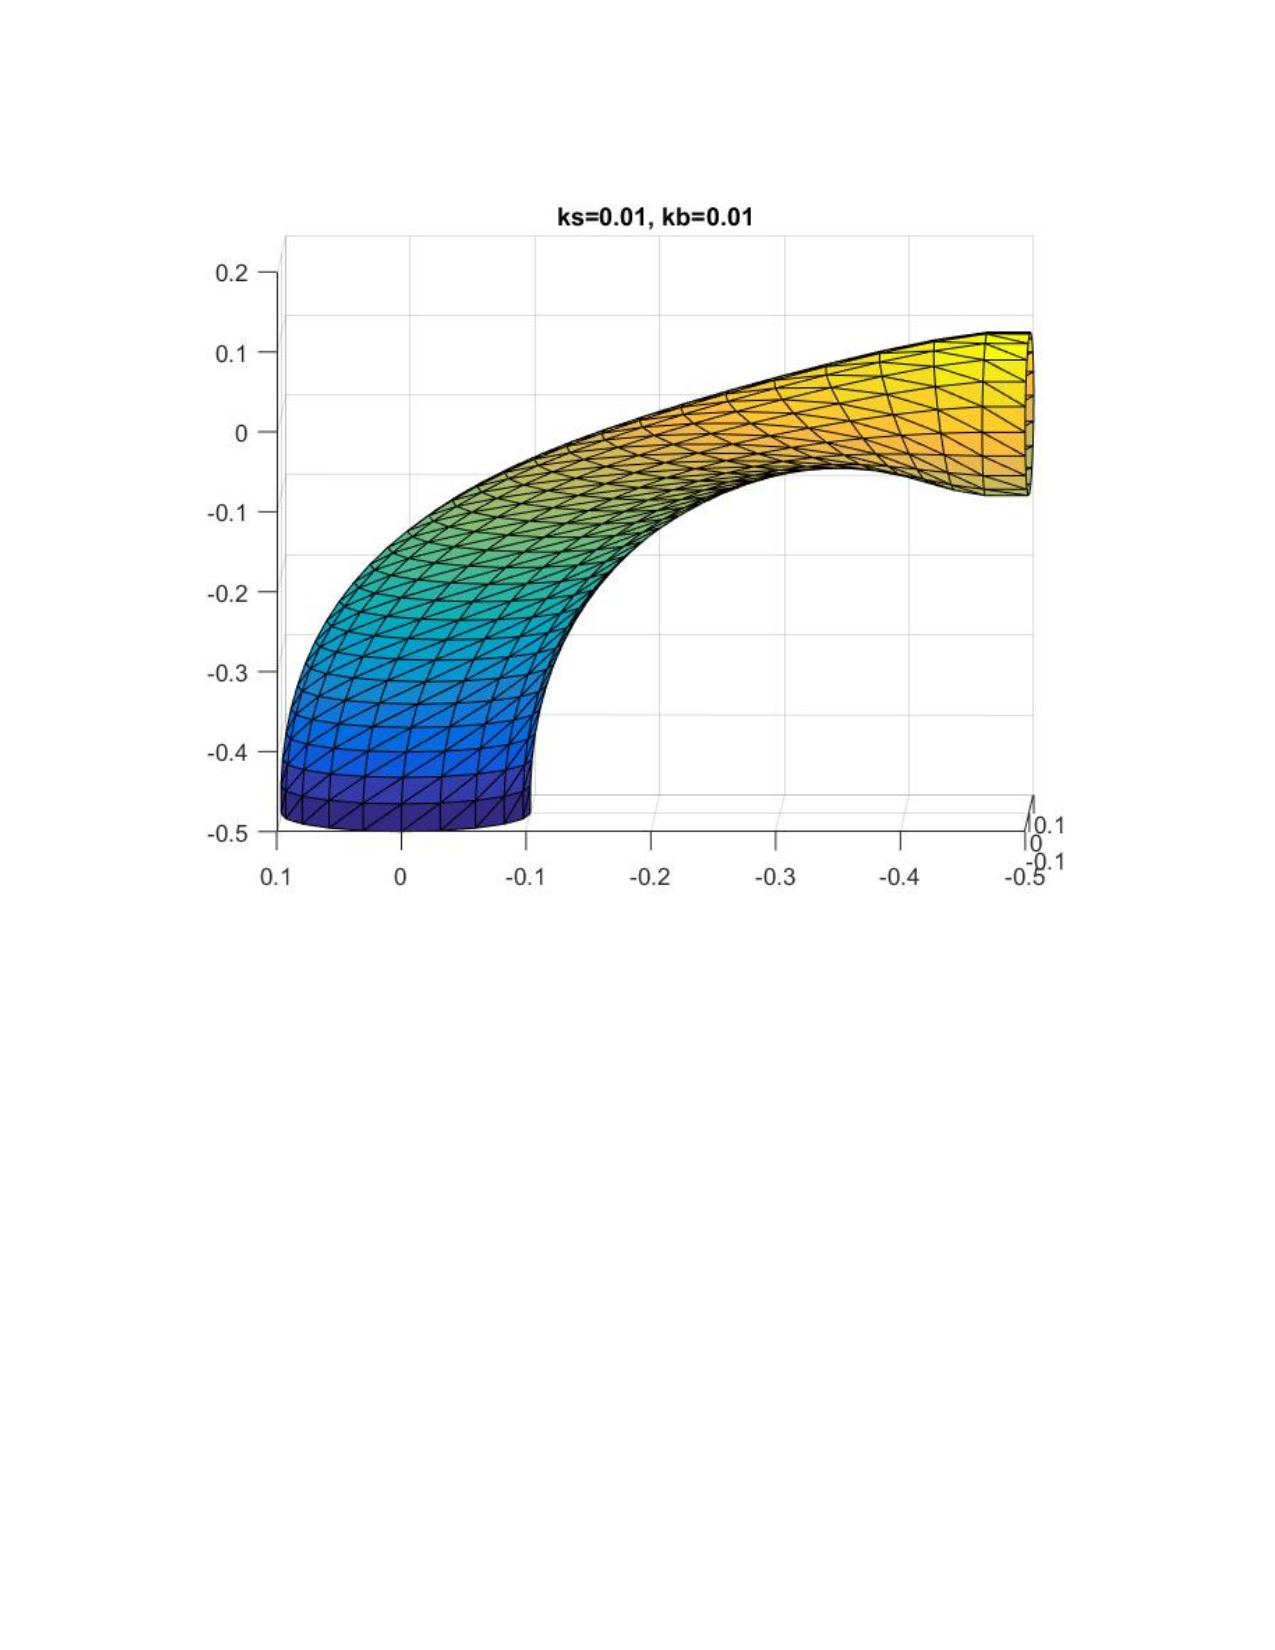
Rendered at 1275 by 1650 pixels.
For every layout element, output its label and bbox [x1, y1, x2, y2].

picture [150, 181, 1125, 913]
